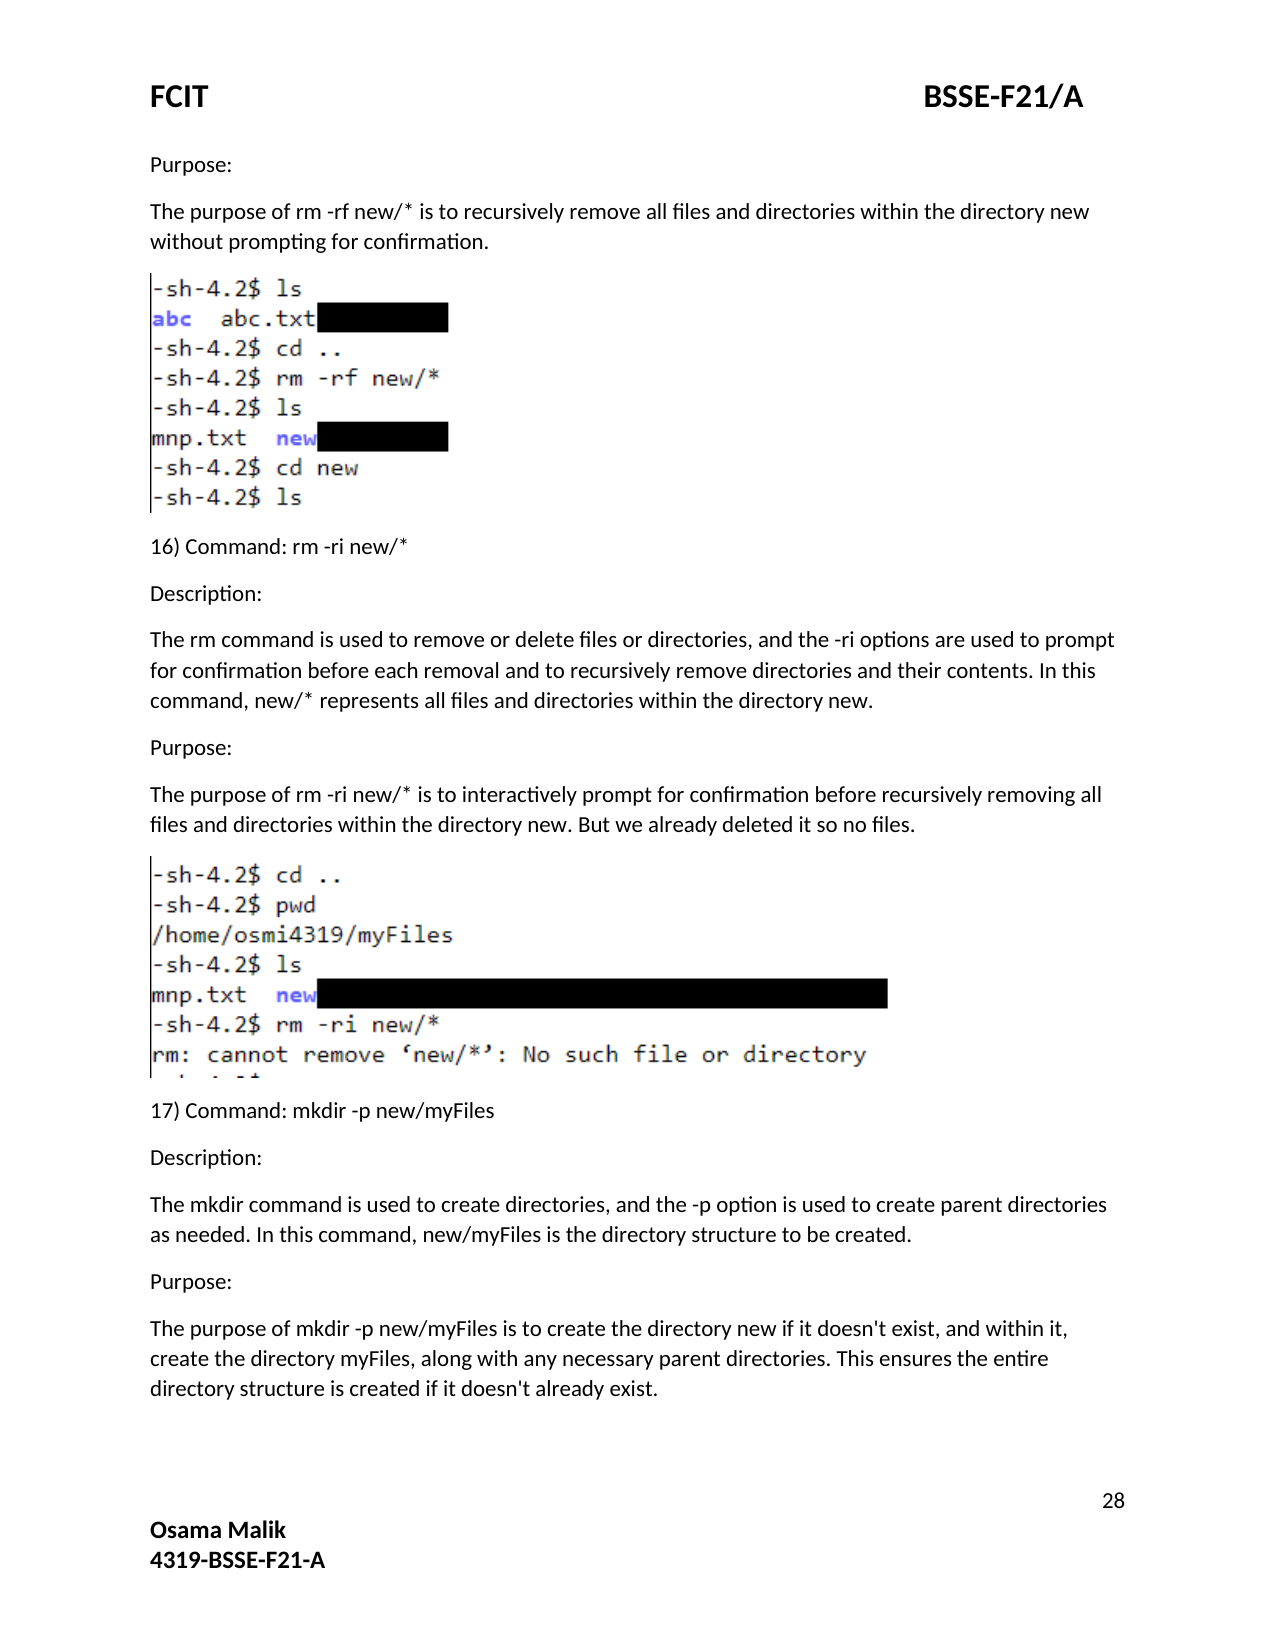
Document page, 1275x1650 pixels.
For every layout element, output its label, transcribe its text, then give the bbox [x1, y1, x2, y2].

text The purpose of rm -ri new/* is to interactively prompt for confirmation before recursively removing all files and directories within the directory new. But we already deleted it so no files. [150, 780, 1125, 838]
text Purpose: [150, 150, 1125, 178]
picture [150, 856, 888, 1078]
text The purpose of mkdir -p new/myFiles is to create the directory new if it doesn't exist, and within it, create the directory myFiles, along with any necessary parent directories. This ensures the entire directory structure is created if it doesn't already exist. [150, 1314, 1125, 1402]
text The mkdir command is used to create directories, and the -p option is used to create parent directories as needed. In this command, new/myFiles is the directory structure to be created. [150, 1190, 1125, 1248]
text Purpose: [150, 1267, 1125, 1295]
text The purpose of rm -rf new/* is to recursively remove all files and directories within the directory new without prompting for confirmation. [150, 197, 1125, 255]
text Purpose: [150, 733, 1125, 761]
text 17) Command: mkdir -p new/myFiles [150, 1096, 1125, 1124]
text Description: [150, 579, 1125, 607]
picture [150, 273, 449, 513]
text The rm command is used to remove or delete files or directories, and the -ri options are used to prompt for confirmation before each removal and to recursively remove directories and their contents. In this command, new/* represents all files and directories within the directory new. [150, 626, 1125, 714]
text Description: [150, 1143, 1125, 1171]
text 16) Command: rm -ri new/* [150, 532, 1125, 560]
